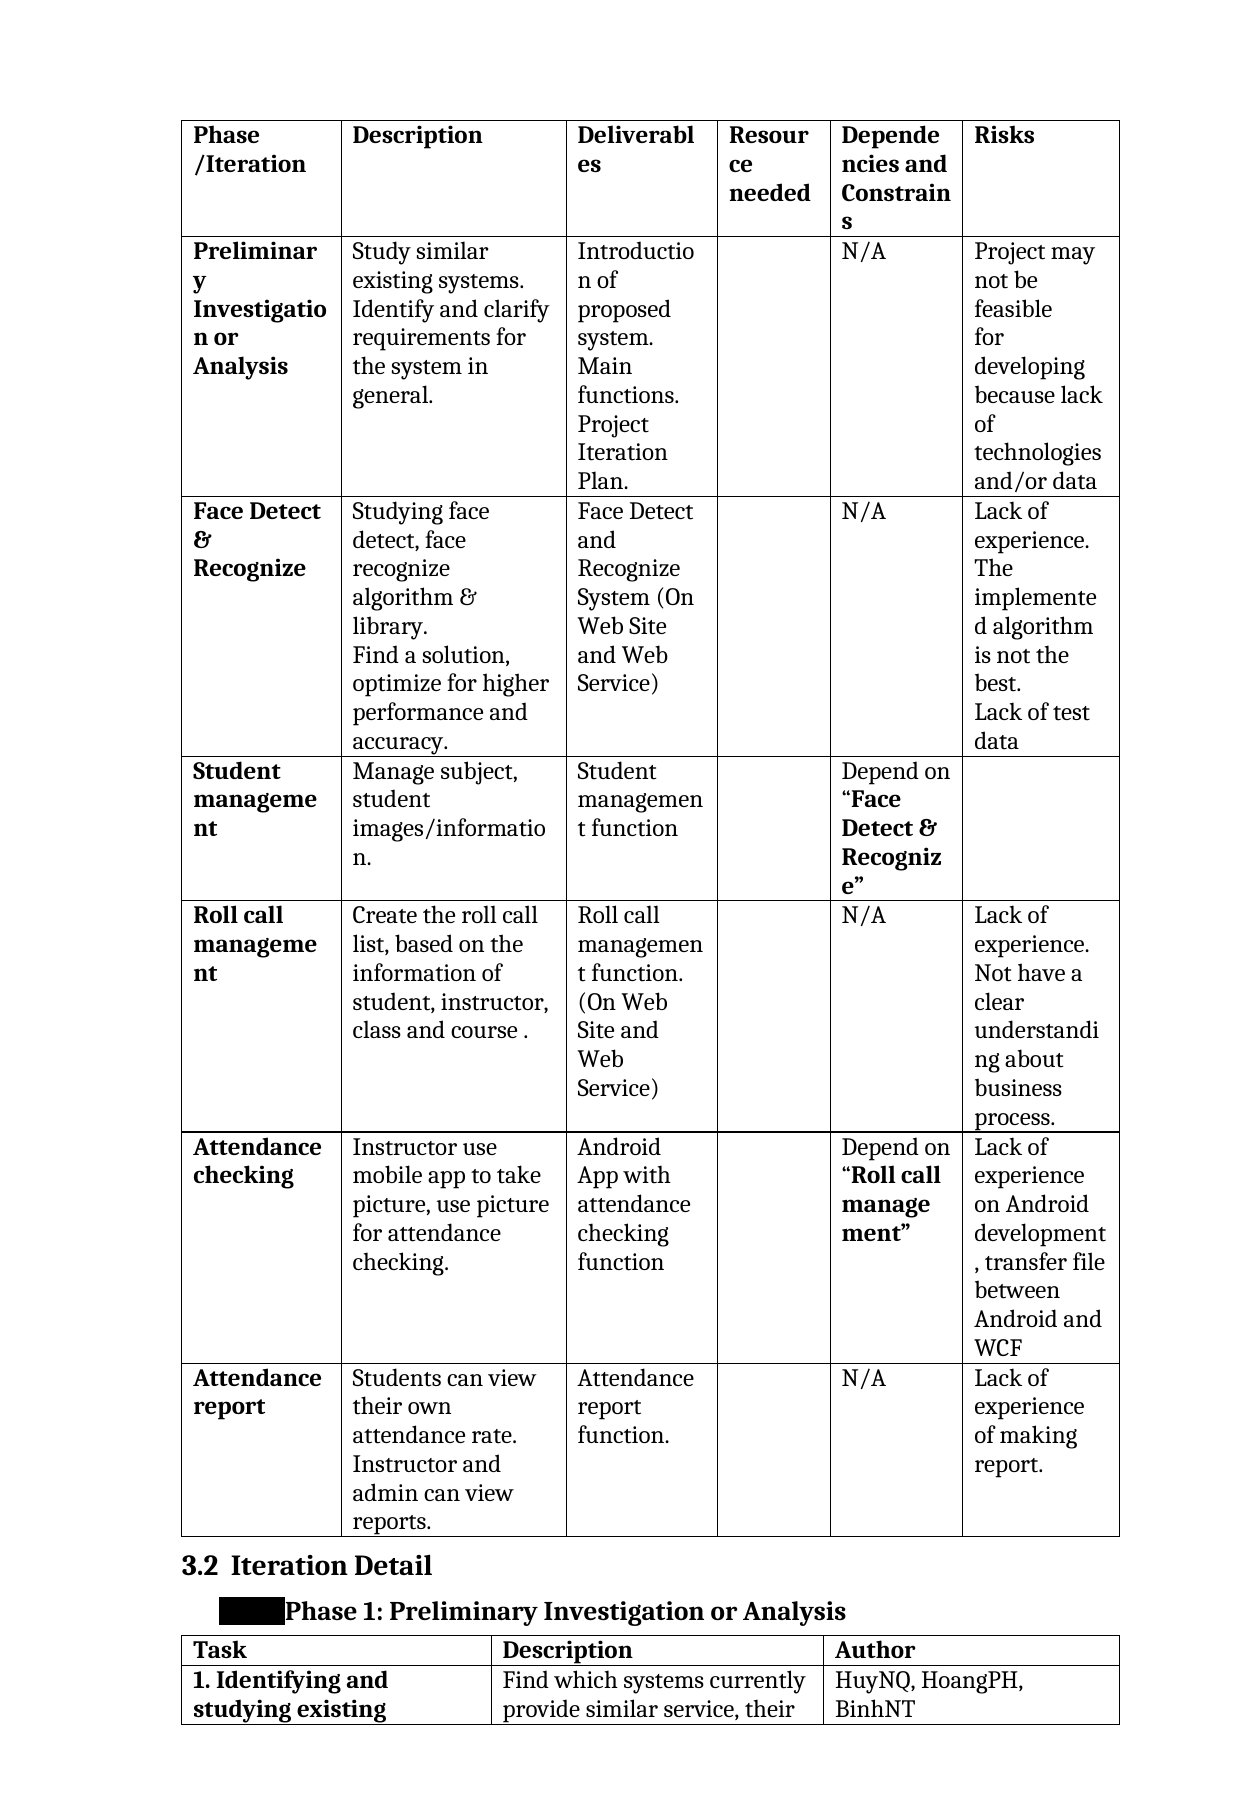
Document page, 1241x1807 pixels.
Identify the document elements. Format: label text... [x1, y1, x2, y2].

table_cell Project may not be feasible for developing because lack of technologies and/or data [963, 237, 1119, 496]
table_cell Create the roll call list, based on the information of student, instructor, class and course . [342, 901, 566, 1131]
table_cell Instructor use mobile app to take picture, use picture for attendance checking. [342, 1133, 566, 1362]
subtitle Phase 1: Preliminary Investigation or Analysis [219, 1596, 1143, 1627]
table_cell Depend on “Face Detect & Recognize” [831, 757, 962, 900]
table_cell Attendance report [182, 1364, 341, 1536]
table_header Description [342, 121, 566, 236]
table_header Phase /Iteration [182, 121, 341, 236]
table_cell Face Detect & Recognize [182, 497, 341, 756]
table_cell [718, 1364, 830, 1536]
table_cell Lack of experience of making report. [963, 1364, 1119, 1536]
table_cell Attendance report function. [567, 1364, 717, 1536]
table_cell Preliminary Investigation or Analysis [182, 237, 341, 496]
table_cell N/A [831, 901, 962, 1131]
table_cell Student management [182, 757, 341, 900]
table_cell Manage subject, student images/information. [342, 757, 566, 900]
table_header Deliverables [567, 121, 717, 236]
table_cell [718, 237, 830, 496]
table_cell [718, 757, 830, 900]
table_cell Introduction of proposed system. Main functions. Project Iteration Plan. [567, 237, 717, 496]
table_header Risks [963, 121, 1119, 236]
table_cell [718, 497, 830, 756]
table_cell N/A [831, 1364, 962, 1536]
subtitle Iteration Detail [182, 1549, 1143, 1583]
table_cell Study similar existing systems. Identify and clarify requirements for the system in general. [342, 237, 566, 496]
table_cell Lack of experience. The implemented algorithm is not the best. Lack of test data [963, 497, 1119, 756]
table_cell N/A [831, 237, 962, 496]
table_header Author [824, 1636, 1119, 1665]
table_cell Lack of experience. Not have a clear understanding about business process. [963, 901, 1119, 1131]
table_cell Studying face detect, face recognize algorithm & library. Find a solution, optimize for higher performance and accuracy. [342, 497, 566, 756]
table_cell Roll call management [182, 901, 341, 1131]
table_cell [824, 1666, 1119, 1723]
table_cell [492, 1666, 823, 1723]
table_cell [182, 1666, 491, 1723]
table_header Description [492, 1636, 823, 1665]
table_header Dependencies and Constrains [831, 121, 962, 236]
table_cell Face Detect and Recognize System (On Web Site and Web Service) [567, 497, 717, 756]
table_cell [718, 1133, 830, 1362]
table_cell Attendance checking [182, 1133, 341, 1362]
table_cell [963, 757, 1119, 900]
table_cell Android App with attendance checking function [567, 1133, 717, 1362]
table_cell Lack of experience on Android development, transfer file between Android and WCF [963, 1133, 1119, 1362]
table_cell Student management function [567, 757, 717, 900]
table_header Resource needed [718, 121, 830, 236]
table_cell N/A [831, 497, 962, 756]
table_cell Roll call management function. (On Web Site and Web Service) [567, 901, 717, 1131]
table_header Task [182, 1636, 491, 1665]
table_cell Depend on “Roll call management” [831, 1133, 962, 1362]
table_cell Students can view their own attendance rate. Instructor and admin can view reports. [342, 1364, 566, 1536]
table_cell [718, 901, 830, 1131]
